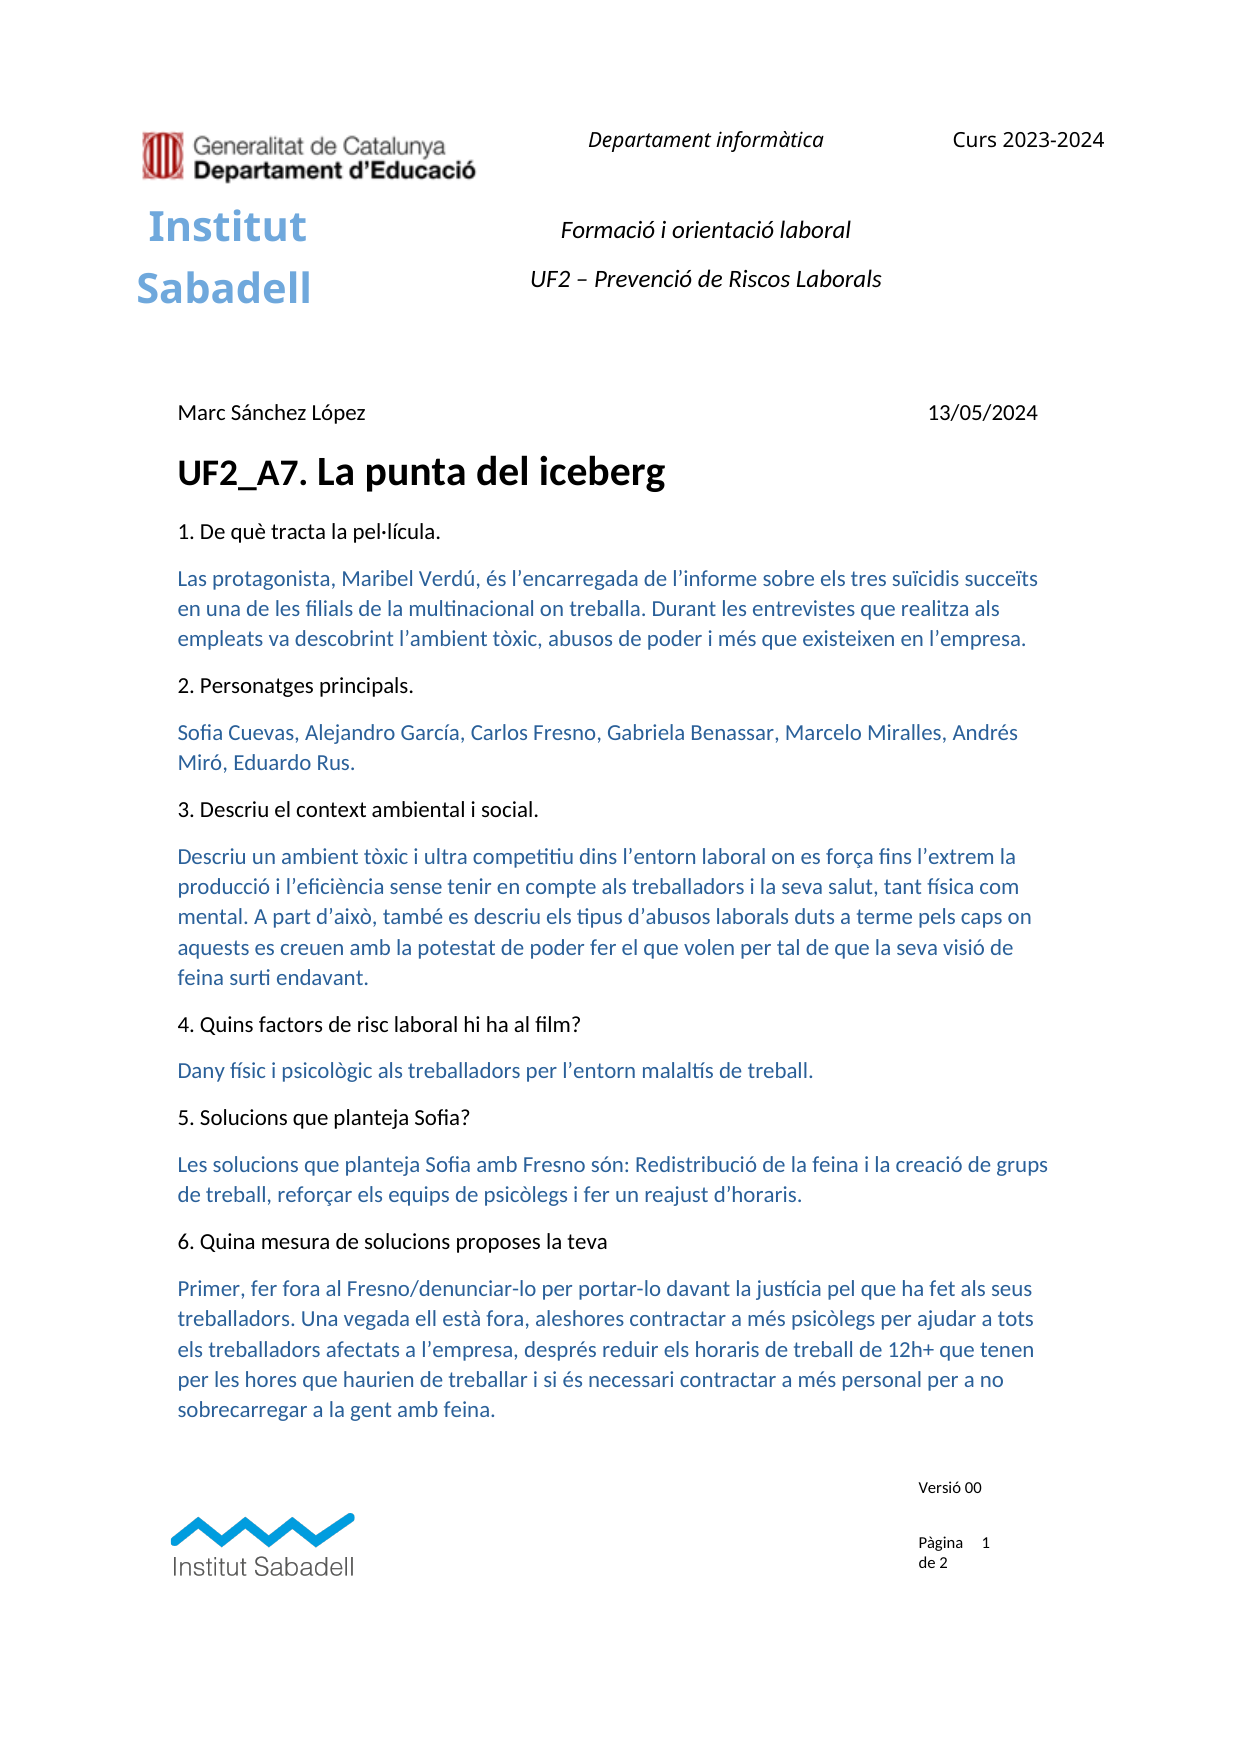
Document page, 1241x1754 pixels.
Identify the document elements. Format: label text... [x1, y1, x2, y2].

picture [135, 126, 490, 193]
text Las protagonista, Maribel Verdú, és l’encarregada de l’informe sobre els tres suïcidis succeïts en una de les filials de la multinacional on treballa. Durant les entrevistes que realitza als empleats va descobrint l’ambient tòxic, abusos de poder i més que existeixen en l’empresa. [177, 564, 1063, 652]
picture [170, 1521, 355, 1582]
text Dany físic i psicològic als treballadors per l’entorn malaltís de treball. [177, 1057, 1063, 1084]
text Descriu un ambient tòxic i ultra competitiu dins l’entorn laboral on es força fins l’extrem la producció i l’eficiència sense tenir en compte als treballadors i la seva salut, tant física com mental. A part d’això, també es descriu els tipus d’abusos laborals duts a terme pels caps on aquests es creuen amb la potestat de poder fer el que volen per tal de que la seva visió de feina surti endavant. [177, 842, 1063, 991]
text Les solucions que planteja Sofia amb Fresno són: Redistribució de la feina i la creació de grups de treball, reforçar els equips de psicòlegs i fer un reajust d’horaris. [177, 1150, 1063, 1208]
text Sofia Cuevas, Alejandro García, Carlos Fresno, Gabriela Benassar, Marcelo Miralles, Andrés Miró, Eduardo Rus. [177, 718, 1063, 776]
text Primer, fer fora al Fresno/denunciar-lo per portar-lo davant la justícia pel que ha fet als seus treballadors. Una vegada ell està fora, aleshores contractar a més psicòlegs per ajudar a tots els treballadors afectats a l’empresa, després reduir els horaris de treball de 12h+ que tenen per les hores que haurien de treballar i si és necessari contractar a més personal per a no sobrecarregar a la gent amb feina. [177, 1274, 1063, 1423]
text UF2_A7. La punta del iceberg [177, 445, 1063, 496]
text 6. Quina mesura de solucions proposes la teva [177, 1227, 1063, 1255]
text 4. Quins factors de risc laboral hi ha al film? [177, 1010, 1063, 1038]
text Marc Sánchez López 13/05/2024 [177, 398, 1063, 427]
text 3. Descriu el context ambiental i social. [177, 795, 1063, 823]
picture [170, 1513, 347, 1538]
text 2. Personatges principals. [177, 671, 1063, 699]
text 1. De què tracta la pel·lícula. [177, 517, 1063, 545]
text 5. Solucions que planteja Sofia? [177, 1103, 1063, 1131]
